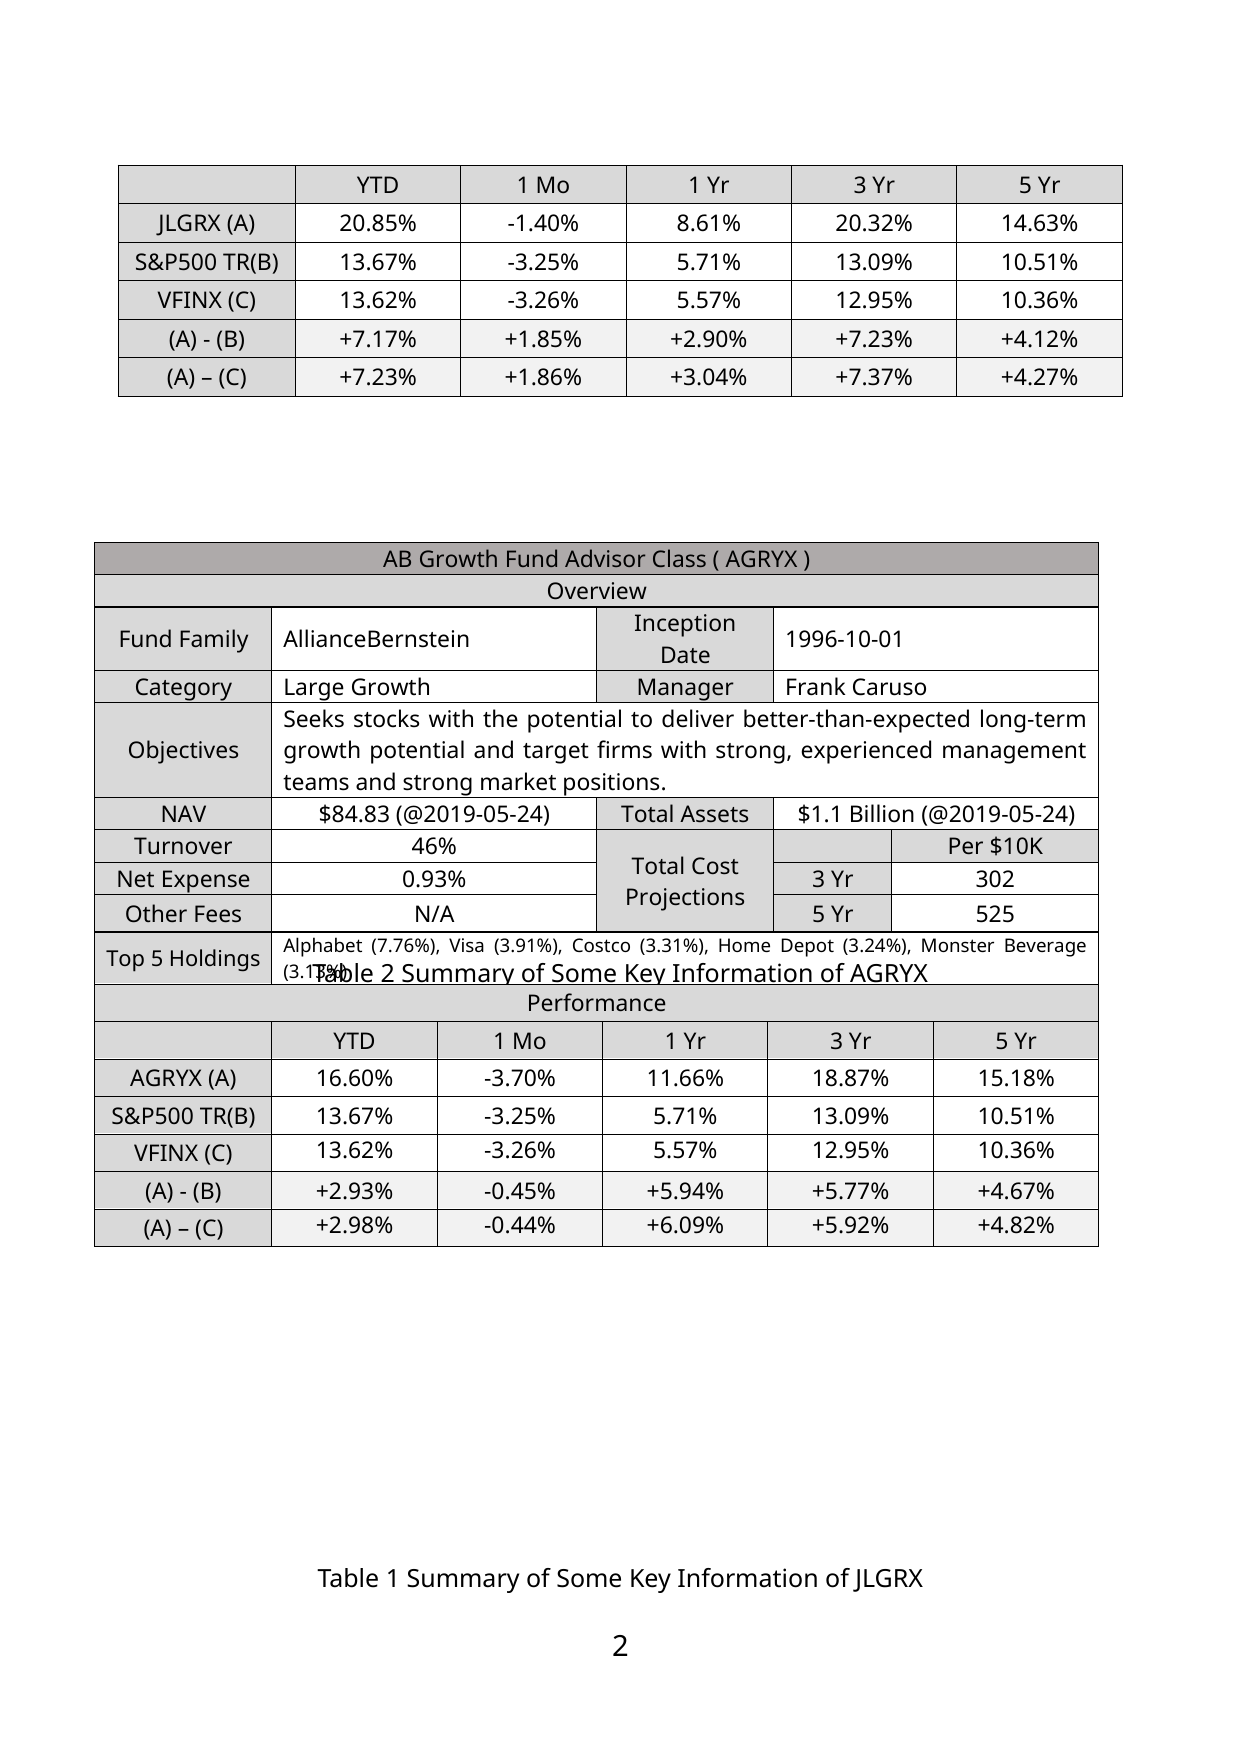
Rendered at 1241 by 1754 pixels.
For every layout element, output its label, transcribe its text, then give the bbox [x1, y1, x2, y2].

table_cell -1.40% [461, 204, 626, 242]
table_cell 5.57% [603, 1135, 767, 1171]
table_cell 5 Yr [774, 895, 891, 931]
table_cell Top 5 Holdings [95, 933, 271, 983]
table_cell 0.93% [272, 863, 596, 894]
table_cell 525 [892, 895, 1098, 931]
table_cell VFINX (C) [95, 1135, 271, 1171]
table_cell +7.23% [296, 358, 460, 396]
table_cell 1 Yr [603, 1022, 767, 1058]
table_cell -3.70% [438, 1060, 602, 1096]
table_cell 13.62% [272, 1135, 437, 1171]
table_cell -3.25% [438, 1097, 602, 1133]
table_cell Large Growth [272, 671, 596, 702]
table_cell 46% [272, 830, 596, 862]
table_cell Category [95, 671, 271, 702]
table_cell 20.32% [792, 204, 956, 242]
table_cell 10.36% [934, 1135, 1098, 1171]
table_cell 20.85% [296, 204, 460, 242]
table_cell +2.93% [272, 1172, 437, 1208]
table_cell 13.09% [768, 1097, 933, 1133]
table_cell 15.18% [934, 1060, 1098, 1096]
table_cell $1.1 Billion (@2019-05-24) [774, 798, 1098, 829]
table_cell 16.60% [272, 1060, 437, 1096]
table_cell (A) - (B) [95, 1172, 271, 1208]
table_cell +7.37% [792, 358, 956, 396]
table_cell 5 Yr [957, 166, 1122, 203]
table_cell Seeks stocks with the potential to deliver better-than-expected long-term growth potential and target firms with strong, experienced management teams and strong market positions. [272, 703, 1098, 797]
table_cell +5.77% [768, 1172, 933, 1208]
table_cell 1 Mo [461, 166, 626, 203]
table_cell YTD [272, 1022, 437, 1058]
table_cell [774, 830, 891, 862]
table_cell [95, 1022, 271, 1058]
table_cell +5.92% [768, 1210, 933, 1246]
table_cell (A) – (C) [95, 1210, 271, 1246]
table_cell 3 Yr [792, 166, 956, 203]
table_cell -3.26% [461, 281, 626, 319]
table_cell 12.95% [792, 281, 956, 319]
table_cell YTD [296, 166, 460, 203]
table_header AB Growth Fund Advisor Class ( AGRYX ) [95, 543, 1098, 574]
table_cell 10.51% [957, 243, 1122, 280]
table_cell Overview [95, 575, 1098, 606]
table_cell S&P500 TR(B) [119, 243, 295, 280]
table_cell 18.87% [768, 1060, 933, 1096]
table_cell +4.82% [934, 1210, 1098, 1246]
table_cell 13.67% [272, 1097, 437, 1133]
table_cell N/A [272, 895, 596, 931]
table_cell +1.86% [461, 358, 626, 396]
table_cell [119, 166, 295, 203]
table_cell 12.95% [768, 1135, 933, 1171]
table_cell +4.12% [957, 320, 1122, 357]
table_cell -3.26% [438, 1135, 602, 1171]
table_cell 1 Yr [627, 166, 791, 203]
table_cell Inception Date [597, 608, 773, 670]
table_cell +7.23% [792, 320, 956, 357]
table_cell 302 [892, 863, 1098, 894]
table_cell VFINX (C) [119, 281, 295, 319]
table_cell Turnover [95, 830, 271, 862]
table_cell +7.17% [296, 320, 460, 357]
table_cell (A) - (B) [119, 320, 295, 357]
table_cell 14.63% [957, 204, 1122, 242]
table_cell 11.66% [603, 1060, 767, 1096]
table_cell 10.51% [934, 1097, 1098, 1133]
table_cell AGRYX (A) [95, 1060, 271, 1096]
table_cell 1996-10-01 [774, 608, 1098, 670]
table_cell $84.83 (@2019-05-24) [272, 798, 596, 829]
table_cell +3.04% [627, 358, 791, 396]
table_cell Performance [95, 985, 1098, 1021]
table_cell NAV [95, 798, 271, 829]
table_cell 1 Mo [438, 1022, 602, 1058]
table_cell 10.36% [957, 281, 1122, 319]
table_cell Total Cost Projections [597, 830, 773, 931]
table_cell (A) – (C) [119, 358, 295, 396]
table_cell 5 Yr [934, 1022, 1098, 1058]
table_cell +4.67% [934, 1172, 1098, 1208]
table_cell AllianceBernstein [272, 608, 596, 670]
table_cell +4.27% [957, 358, 1122, 396]
table_cell +6.09% [603, 1210, 767, 1246]
table_cell 3 Yr [774, 863, 891, 894]
table_cell 5.57% [627, 281, 791, 319]
table_cell -3.25% [461, 243, 626, 280]
table_cell 8.61% [627, 204, 791, 242]
table_cell S&P500 TR(B) [95, 1097, 271, 1133]
table_cell Manager [597, 671, 773, 702]
table_cell +2.90% [627, 320, 791, 357]
table_cell Total Assets [597, 798, 773, 829]
table_cell Per $10K [892, 830, 1098, 862]
table_cell 13.09% [792, 243, 956, 280]
table_cell 13.67% [296, 243, 460, 280]
table_cell JLGRX (A) [119, 204, 295, 242]
table_cell +5.94% [603, 1172, 767, 1208]
table_cell -0.45% [438, 1172, 602, 1208]
table_cell 3 Yr [768, 1022, 933, 1058]
table_cell 13.62% [296, 281, 460, 319]
table_cell Frank Caruso [774, 671, 1098, 702]
table_cell +1.85% [461, 320, 626, 357]
table_cell +2.98% [272, 1210, 437, 1246]
table_cell Objectives [95, 703, 271, 797]
table_cell Fund Family [95, 608, 271, 670]
table_cell Net Expense [95, 863, 271, 894]
table_cell Alphabet (7.76%), Visa (3.91%), Costco (3.31%), Home Depot (3.24%), Monster Beverage (3.13%) [272, 933, 1098, 983]
table_cell 5.71% [603, 1097, 767, 1133]
table_cell -0.44% [438, 1210, 602, 1246]
table_cell 5.71% [627, 243, 791, 280]
table_cell Other Fees [95, 895, 271, 931]
